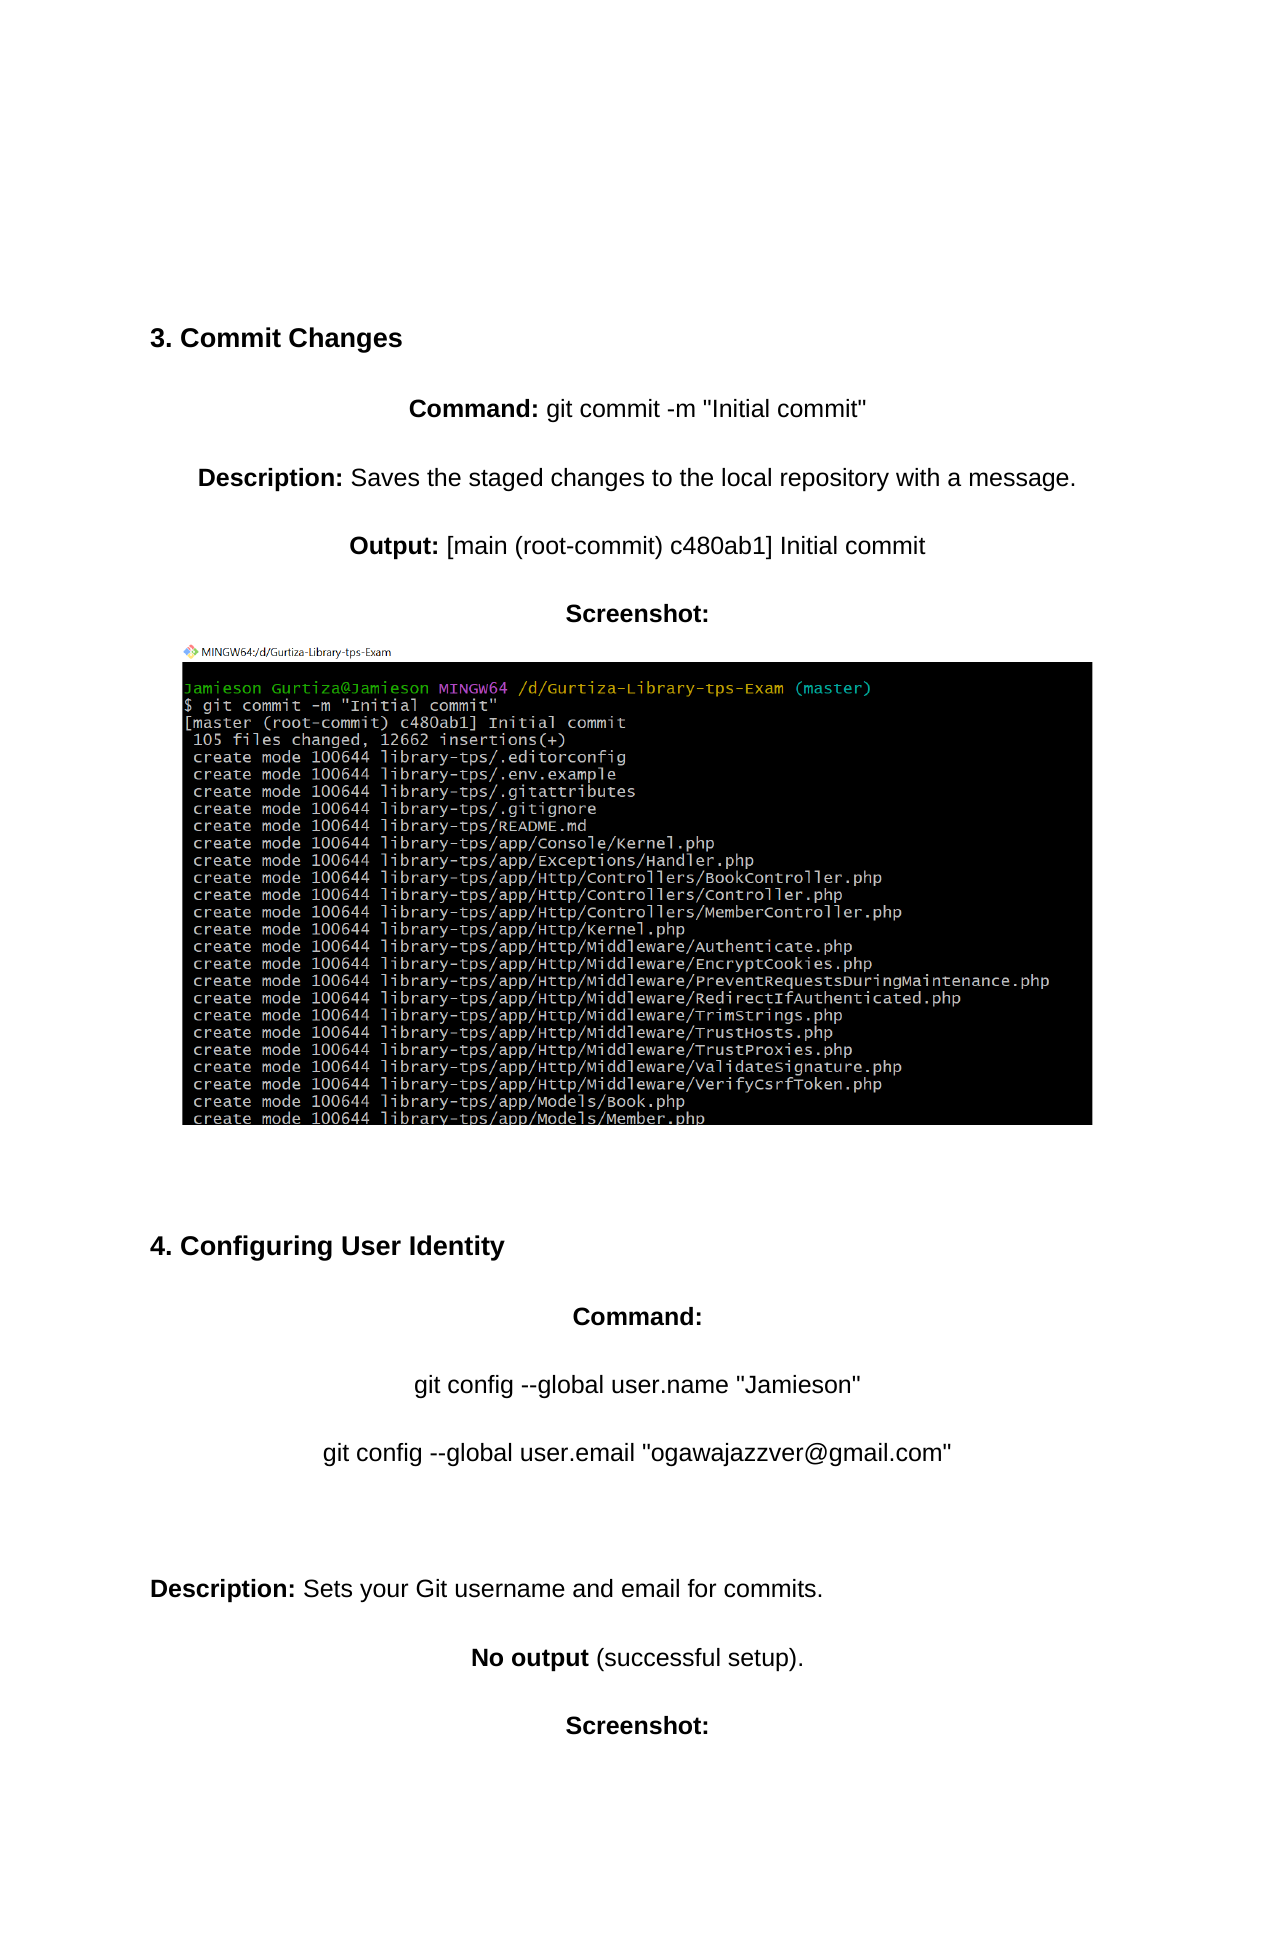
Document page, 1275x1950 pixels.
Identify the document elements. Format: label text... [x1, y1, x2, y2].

picture [182, 641, 1093, 1125]
text Description: Sets your Git username and email for commits. [150, 1574, 1125, 1603]
text No output (successful setup). [150, 1643, 1125, 1671]
text Command: git commit -m "Initial commit" [150, 394, 1125, 423]
text git config --global user.email "ogawajazzver@gmail.com" [150, 1438, 1125, 1467]
text 3. Commit Changes [150, 322, 1125, 354]
text Screenshot: [150, 599, 1125, 627]
text Command: [150, 1302, 1125, 1331]
text Description: Saves the staged changes to the local repository with a message. [150, 462, 1125, 491]
text Screenshot: [150, 1711, 1125, 1739]
text Output: [main (root-commit) c480ab1] Initial commit [150, 531, 1125, 559]
text git config --global user.name "Jamieson" [150, 1370, 1125, 1399]
subtitle 4. Configuring User Identity [150, 1230, 1125, 1261]
